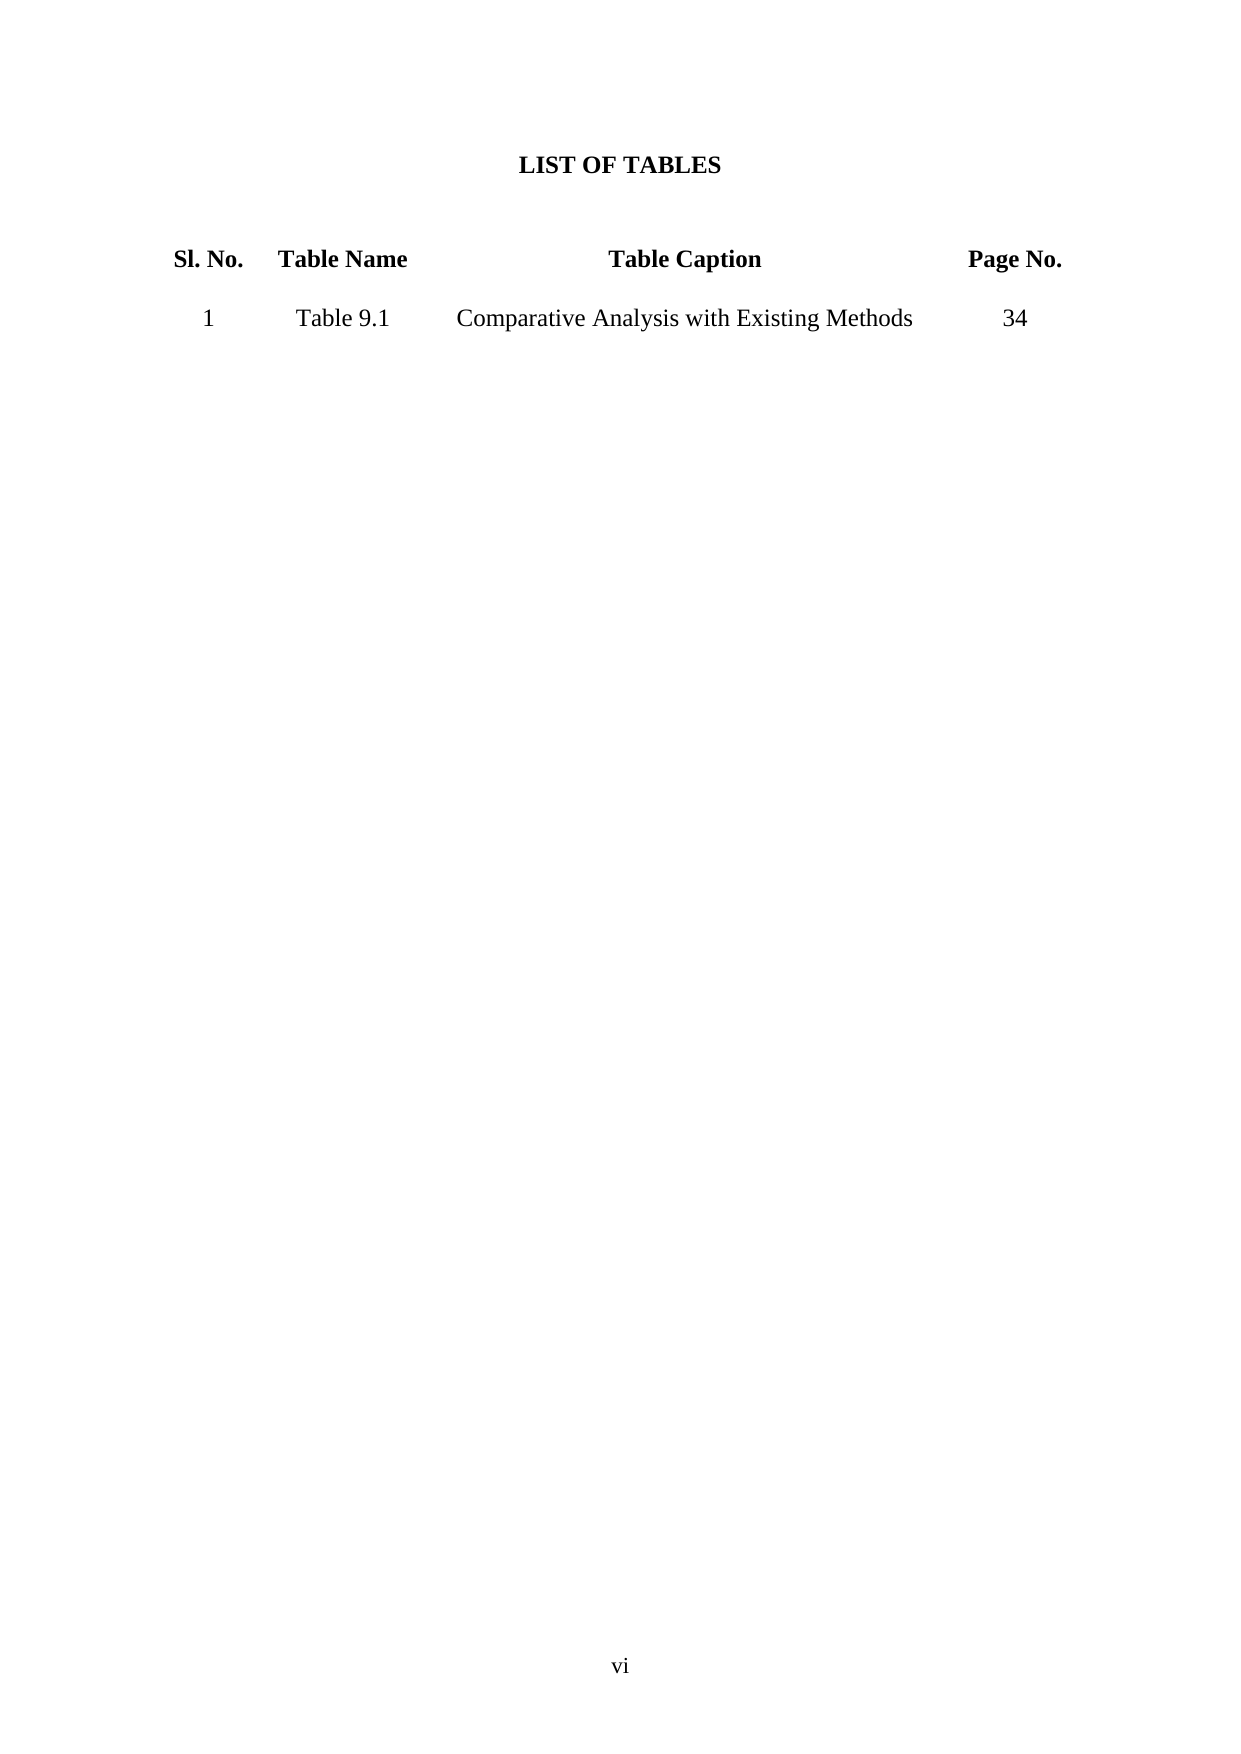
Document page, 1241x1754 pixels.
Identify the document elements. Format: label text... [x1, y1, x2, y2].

table_header Page No. [945, 236, 1085, 295]
table_header Table Caption [424, 236, 945, 295]
table_cell 1 [156, 295, 261, 464]
table_header Table Name [261, 236, 424, 295]
text LIST OF TABLES [112, 150, 1128, 179]
table_cell Comparative Analysis with Existing Methods [424, 295, 945, 464]
table_header Sl. No. [156, 236, 261, 295]
table_cell 34 [945, 295, 1085, 464]
table_cell Table 9.1 [261, 295, 424, 464]
